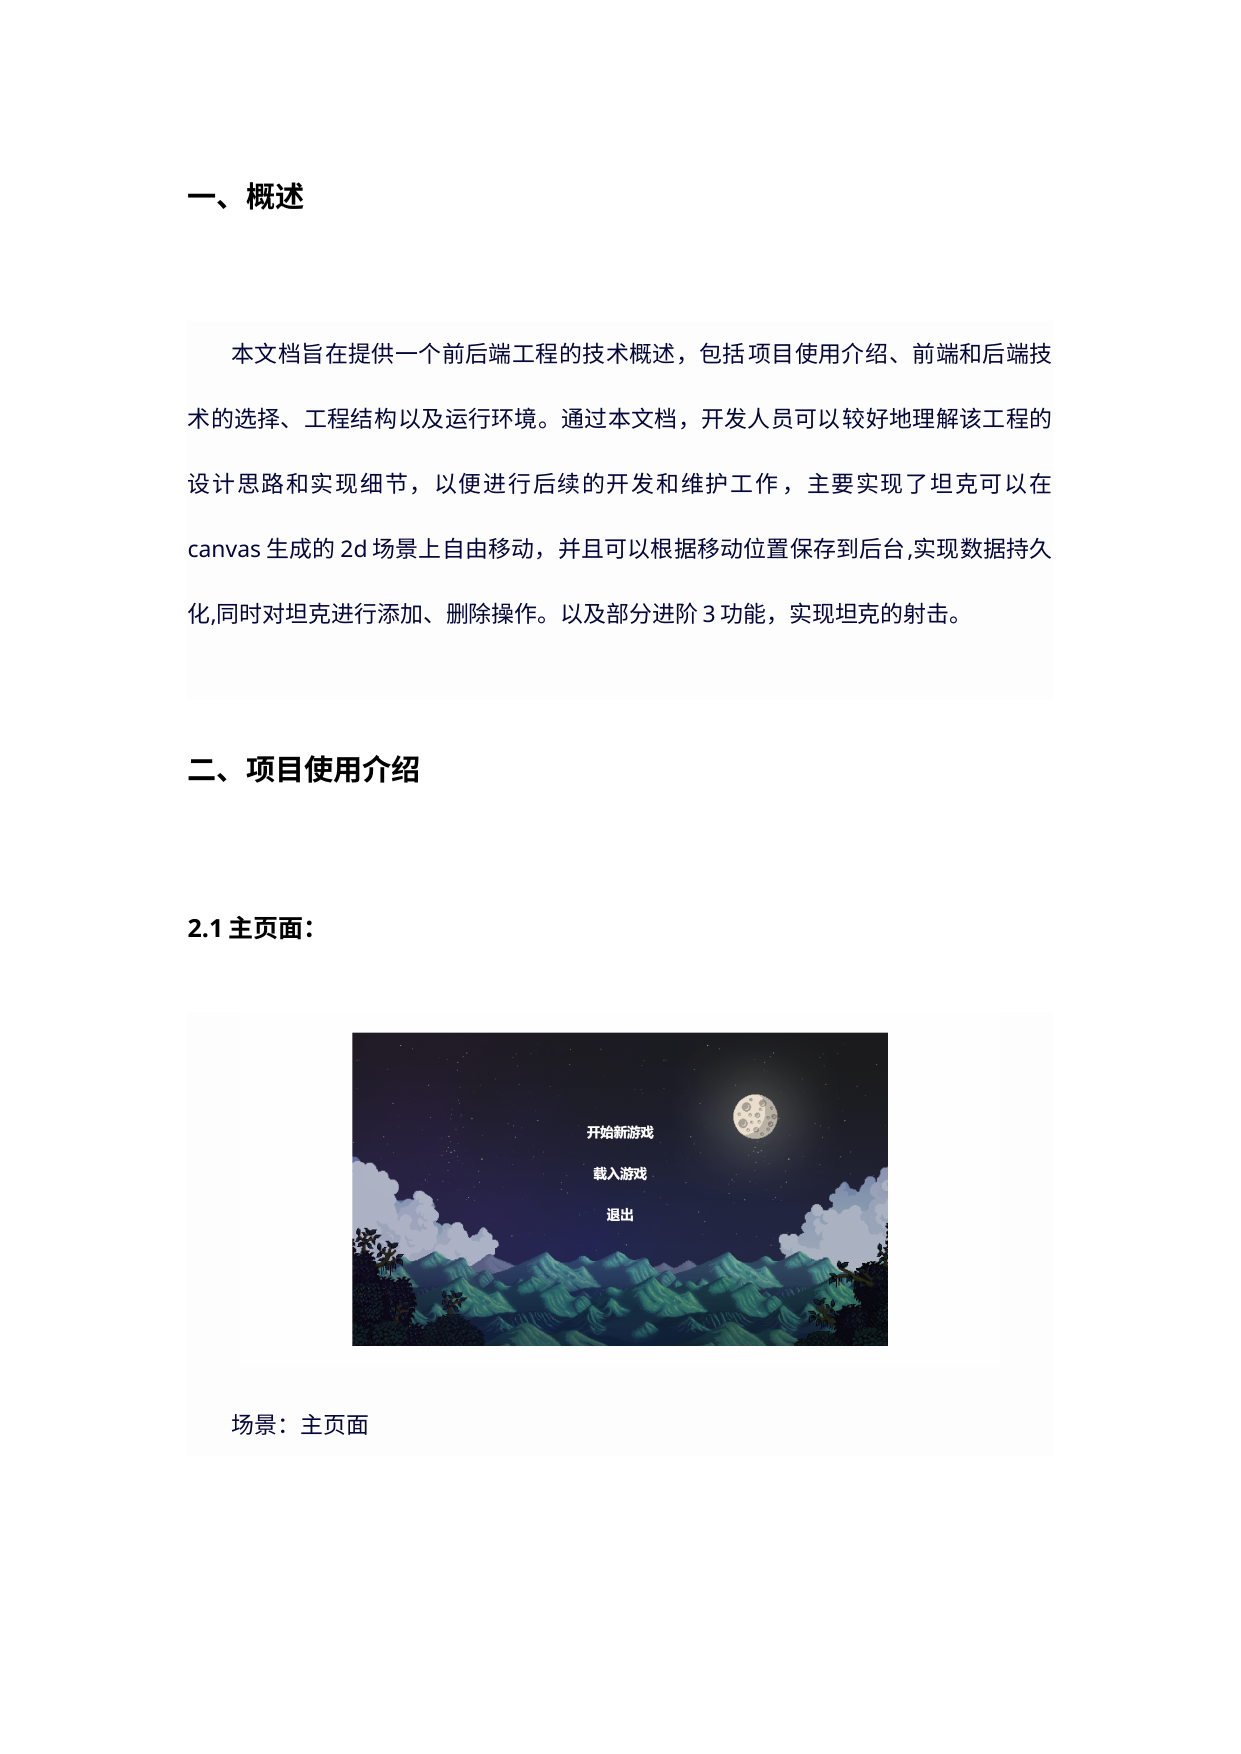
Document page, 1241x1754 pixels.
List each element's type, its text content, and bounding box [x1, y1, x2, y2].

text 本文档旨在提供一个前后端工程的技术概述，包括项目使用介绍、前端和后端技术的选择、工程结构以及运行环境。通过本文档，开发人员可以较好地理解该工程的设计思路和实现细节，以便进行后续的开发和维护工作，主要实现了坦克可以在canvas生成的2d场景上自由移动，并且可以根据移动位置保存到后台,实现数据持久化,同时对坦克进行添加、删除操作。以及部分进阶3功能，实现坦克的射击。 [187, 321, 1053, 646]
subtitle 一、概述 [187, 162, 1053, 227]
subtitle 二、项目使用介绍 [187, 735, 1053, 800]
list 场景：主页面 [187, 1391, 1053, 1456]
picture [240, 1012, 1001, 1367]
subtitle 2.1主页面： [187, 894, 1053, 959]
